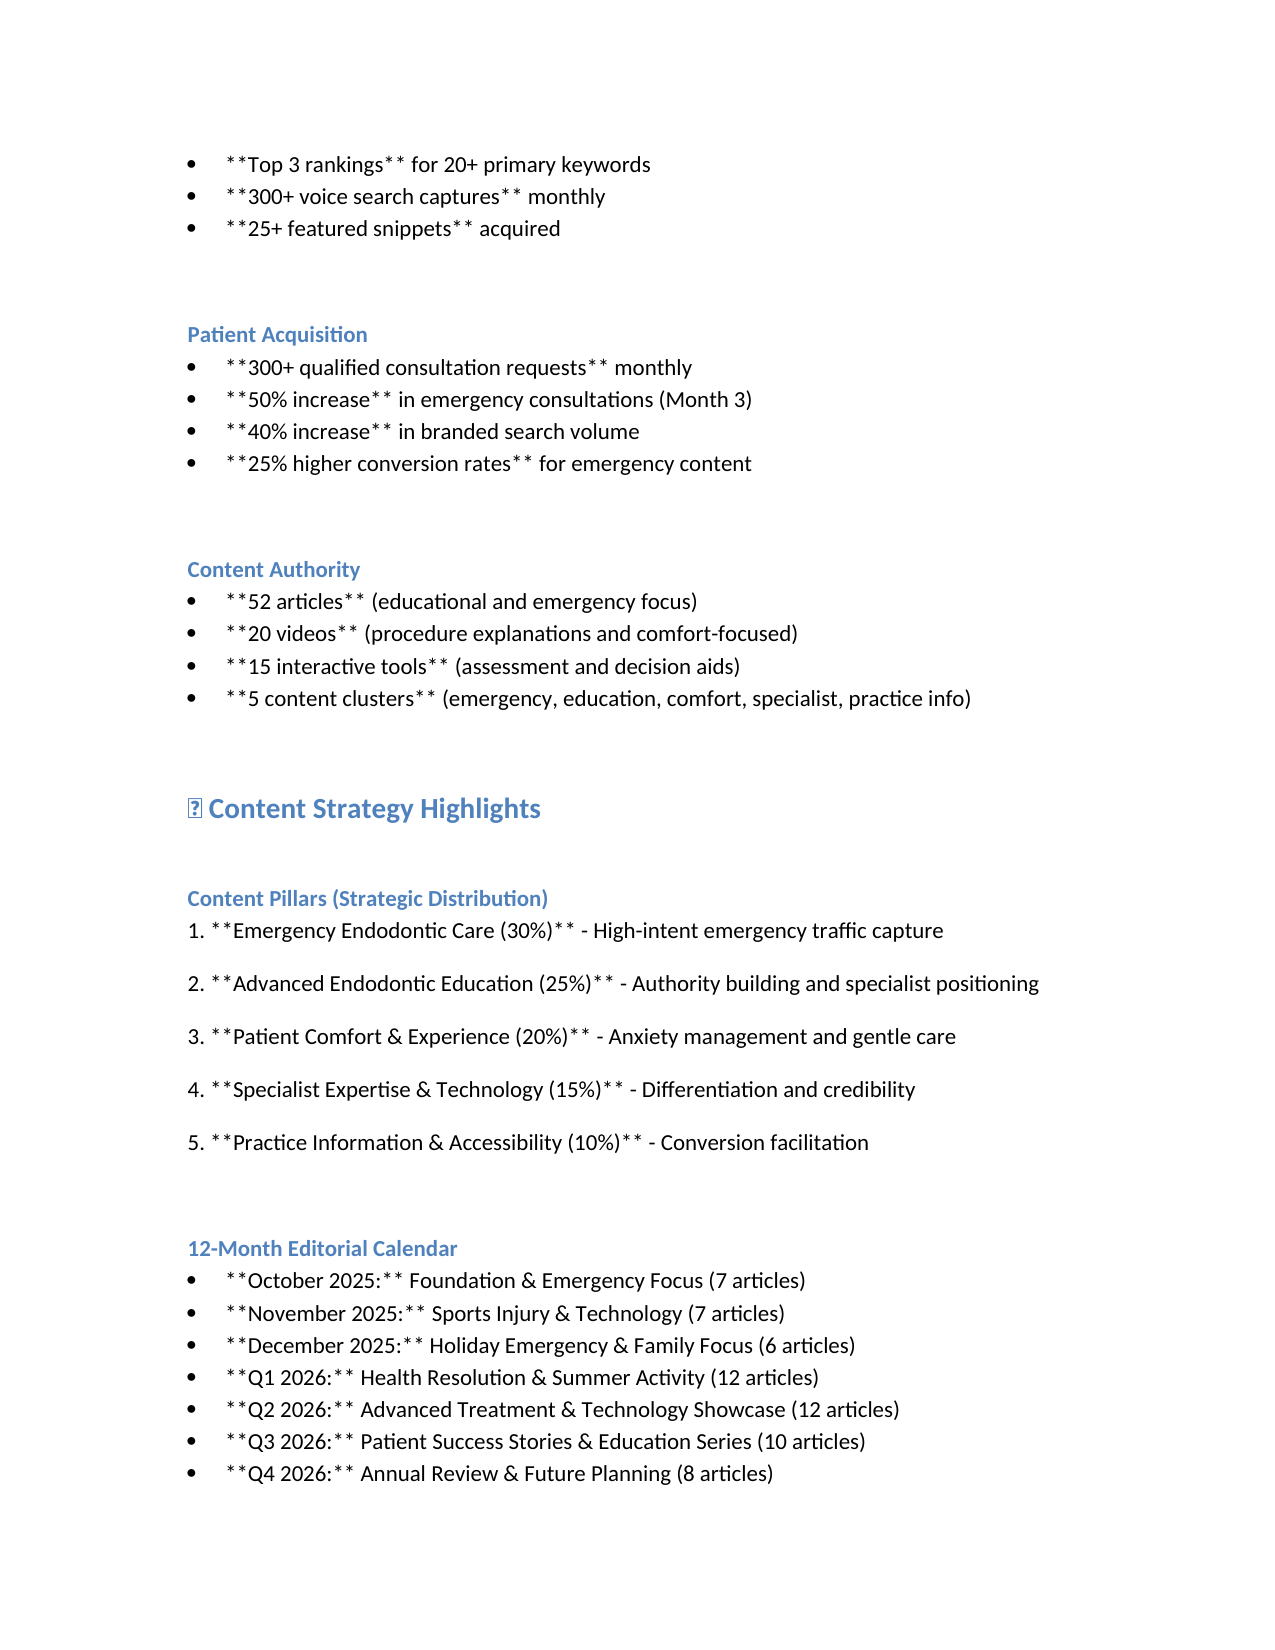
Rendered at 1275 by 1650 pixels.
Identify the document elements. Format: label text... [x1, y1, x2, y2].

list **Top 3 rankings** for 20+ primary keywords [187, 150, 1087, 178]
subtitle Content Authority [187, 555, 1087, 583]
subtitle 🎨 Content Strategy Highlights [187, 790, 1087, 826]
text 3. **Patient Comfort & Experience (20%)** - Anxiety management and gentle care [187, 1022, 1087, 1050]
text 5. **Practice Information & Accessibility (10%)** - Conversion facilitation [187, 1128, 1087, 1156]
list **Q2 2026:** Advanced Treatment & Technology Showcase (12 articles) [187, 1395, 1087, 1423]
list **25% higher conversion rates** for emergency content [187, 449, 1087, 477]
list **20 videos** (procedure explanations and comfort-focused) [187, 619, 1087, 648]
list **52 articles** (educational and emergency focus) [187, 587, 1087, 615]
text 2. **Advanced Endodontic Education (25%)** - Authority building and specialist positioning [187, 969, 1087, 997]
text 4. **Specialist Expertise & Technology (15%)** - Differentiation and credibility [187, 1075, 1087, 1103]
list **40% increase** in branded search volume [187, 417, 1087, 445]
text 1. **Emergency Endodontic Care (30%)** - High-intent emergency traffic capture [187, 916, 1087, 944]
list **October 2025:** Foundation & Emergency Focus (7 articles) [187, 1266, 1087, 1294]
list **15 interactive tools** (assessment and decision aids) [187, 652, 1087, 680]
list **5 content clusters** (emergency, education, comfort, specialist, practice info) [187, 684, 1087, 712]
list **Q1 2026:** Health Resolution & Summer Activity (12 articles) [187, 1363, 1087, 1391]
subtitle Content Pillars (Strategic Distribution) [187, 884, 1087, 912]
subtitle 12-Month Editorial Calendar [187, 1234, 1087, 1262]
list **300+ qualified consultation requests** monthly [187, 353, 1087, 381]
list **25+ featured snippets** acquired [187, 214, 1087, 242]
subtitle Patient Acquisition [187, 320, 1087, 348]
list **300+ voice search captures** monthly [187, 182, 1087, 210]
list **November 2025:** Sports Injury & Technology (7 articles) [187, 1299, 1087, 1327]
list **December 2025:** Holiday Emergency & Family Focus (6 articles) [187, 1331, 1087, 1359]
list **50% increase** in emergency consultations (Month 3) [187, 385, 1087, 413]
list **Q3 2026:** Patient Success Stories & Education Series (10 articles) [187, 1427, 1087, 1455]
list **Q4 2026:** Annual Review & Future Planning (8 articles) [187, 1459, 1087, 1488]
